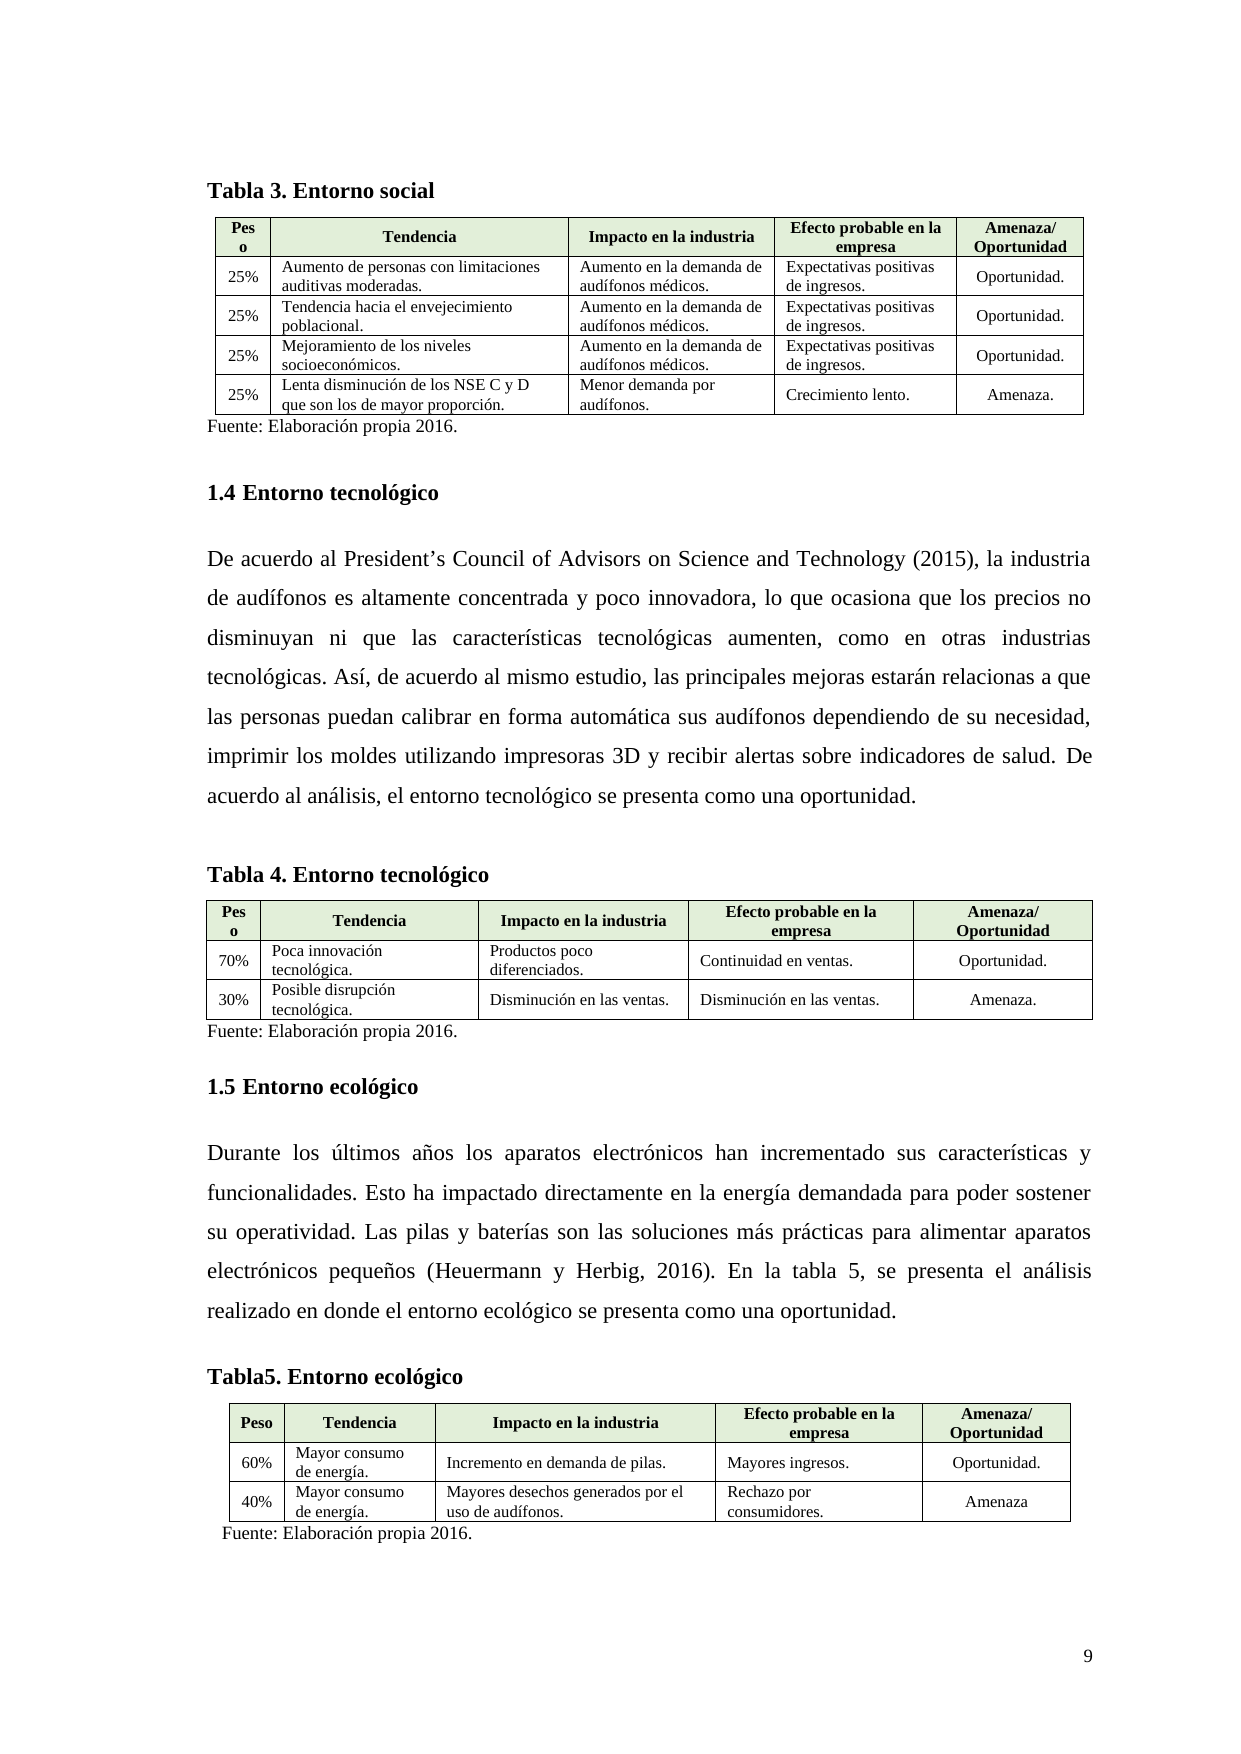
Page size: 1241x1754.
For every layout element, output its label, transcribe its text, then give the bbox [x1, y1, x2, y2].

table_header Peso [207, 901, 260, 940]
table_cell Poca innovación tecnológica. [261, 941, 478, 979]
table_header Efecto probable en la empresa [689, 901, 913, 940]
table_cell 60% [230, 1443, 284, 1481]
text De acuerdo al President’s Council of Advisors on Science and Technology (2015), la industria de audífonos es altamente concentrada y poco innovadora, lo que ocasiona que los precios no disminuyan ni que las características tecnológicas aumenten, como en otras industrias tecnológicas. Así, de acuerdo al mismo estudio, las principales mejoras estarán relacionas a que las personas puedan calibrar en forma automática sus audífonos dependiendo de su necesidad, imprimir los moldes utilizando impresoras 3D y recibir alertas sobre indicadores de salud. De acuerdo al análisis, el entorno tecnológico se presenta como una oportunidad. [207, 545, 1092, 808]
table_cell 40% [230, 1482, 284, 1521]
table_cell Expectativas positivas de ingresos. [775, 296, 956, 335]
table_header Amenaza/ Oportunidad [923, 1404, 1070, 1442]
text Tabla 3. Entorno social [207, 177, 1092, 203]
table_header Tendencia [271, 218, 568, 256]
table_cell Incremento en demanda de pilas. [436, 1443, 715, 1481]
table_cell Lenta disminución de los NSE C y D que son los de mayor proporción. [271, 375, 568, 413]
table_cell Tendencia hacia el envejecimiento poblacional. [271, 296, 568, 335]
table_cell Mayor consumo de energía. [285, 1443, 435, 1481]
table_cell Oportunidad. [957, 296, 1083, 335]
table_cell 25% [216, 257, 270, 295]
text Fuente: Elaboración propia 2016. [207, 414, 1092, 436]
table_cell 25% [216, 296, 270, 335]
table_cell Productos poco diferenciados. [479, 941, 688, 979]
table_header Impacto en la industria [479, 901, 688, 940]
table_header Tendencia [261, 901, 478, 940]
table_cell Aumento en la demanda de audífonos médicos. [569, 257, 774, 295]
table_cell Expectativas positivas de ingresos. [775, 336, 956, 374]
table_cell 25% [216, 375, 270, 413]
table_header Efecto probable en la empresa [775, 218, 956, 256]
text Durante los últimos años los aparatos electrónicos han incrementado sus características y funcionalidades. Esto ha impactado directamente en la energía demandada para poder sostener su operatividad. Las pilas y baterías son las soluciones más prácticas para alimentar aparatos electrónicos pequeños (Heuermann y Herbig, 2016). En la tabla 5, se presenta el análisis realizado en donde el entorno ecológico se presenta como una oportunidad. [207, 1139, 1092, 1323]
table_header Efecto probable en la empresa [716, 1404, 922, 1442]
table_header Amenaza/ Oportunidad [957, 218, 1083, 256]
text Fuente: Elaboración propia 2016. [207, 1020, 1092, 1041]
table_cell Menor demanda por audífonos. [569, 375, 774, 413]
table_cell Amenaza. [957, 375, 1083, 413]
table_header Impacto en la industria [436, 1404, 715, 1442]
table_cell Crecimiento lento. [775, 375, 956, 413]
table_cell Continuidad en ventas. [689, 941, 913, 979]
table_cell Aumento en la demanda de audífonos médicos. [569, 336, 774, 374]
table_cell Mayores ingresos. [716, 1443, 922, 1481]
text Tabla5. Entorno ecológico [207, 1363, 1092, 1389]
table_cell Oportunidad. [957, 257, 1083, 295]
table_cell Aumento de personas con limitaciones auditivas moderadas. [271, 257, 568, 295]
table_cell 25% [216, 336, 270, 374]
table_header Impacto en la industria [569, 218, 774, 256]
table_cell Disminución en las ventas. [689, 980, 913, 1018]
table_cell Amenaza [923, 1482, 1070, 1521]
table_cell Posible disrupción tecnológica. [261, 980, 478, 1018]
table_cell Mayor consumo de energía. [285, 1482, 435, 1521]
text Tabla 4. Entorno tecnológico [207, 861, 1092, 887]
table_cell Oportunidad. [957, 336, 1083, 374]
table_header Tendencia [285, 1404, 435, 1442]
table_cell Disminución en las ventas. [479, 980, 688, 1018]
table_cell Oportunidad. [914, 941, 1092, 979]
table_cell Mejoramiento de los niveles socioeconómicos. [271, 336, 568, 374]
text 1.4 Entorno tecnológico [207, 479, 1092, 506]
table_header Peso [216, 218, 270, 256]
table_header Amenaza/ Oportunidad [914, 901, 1092, 940]
text 1.5 Entorno ecológico [207, 1073, 1092, 1100]
table_header Peso [230, 1404, 284, 1442]
table_cell Amenaza. [914, 980, 1092, 1018]
table_cell Expectativas positivas de ingresos. [775, 257, 956, 295]
text Fuente: Elaboración propia 2016. [222, 1522, 1092, 1543]
table_cell 30% [207, 980, 260, 1018]
table_cell 70% [207, 941, 260, 979]
table_cell Mayores desechos generados por el uso de audífonos. [436, 1482, 715, 1521]
table_cell Aumento en la demanda de audífonos médicos. [569, 296, 774, 335]
table_cell Oportunidad. [923, 1443, 1070, 1481]
table_cell Rechazo por consumidores. [716, 1482, 922, 1521]
